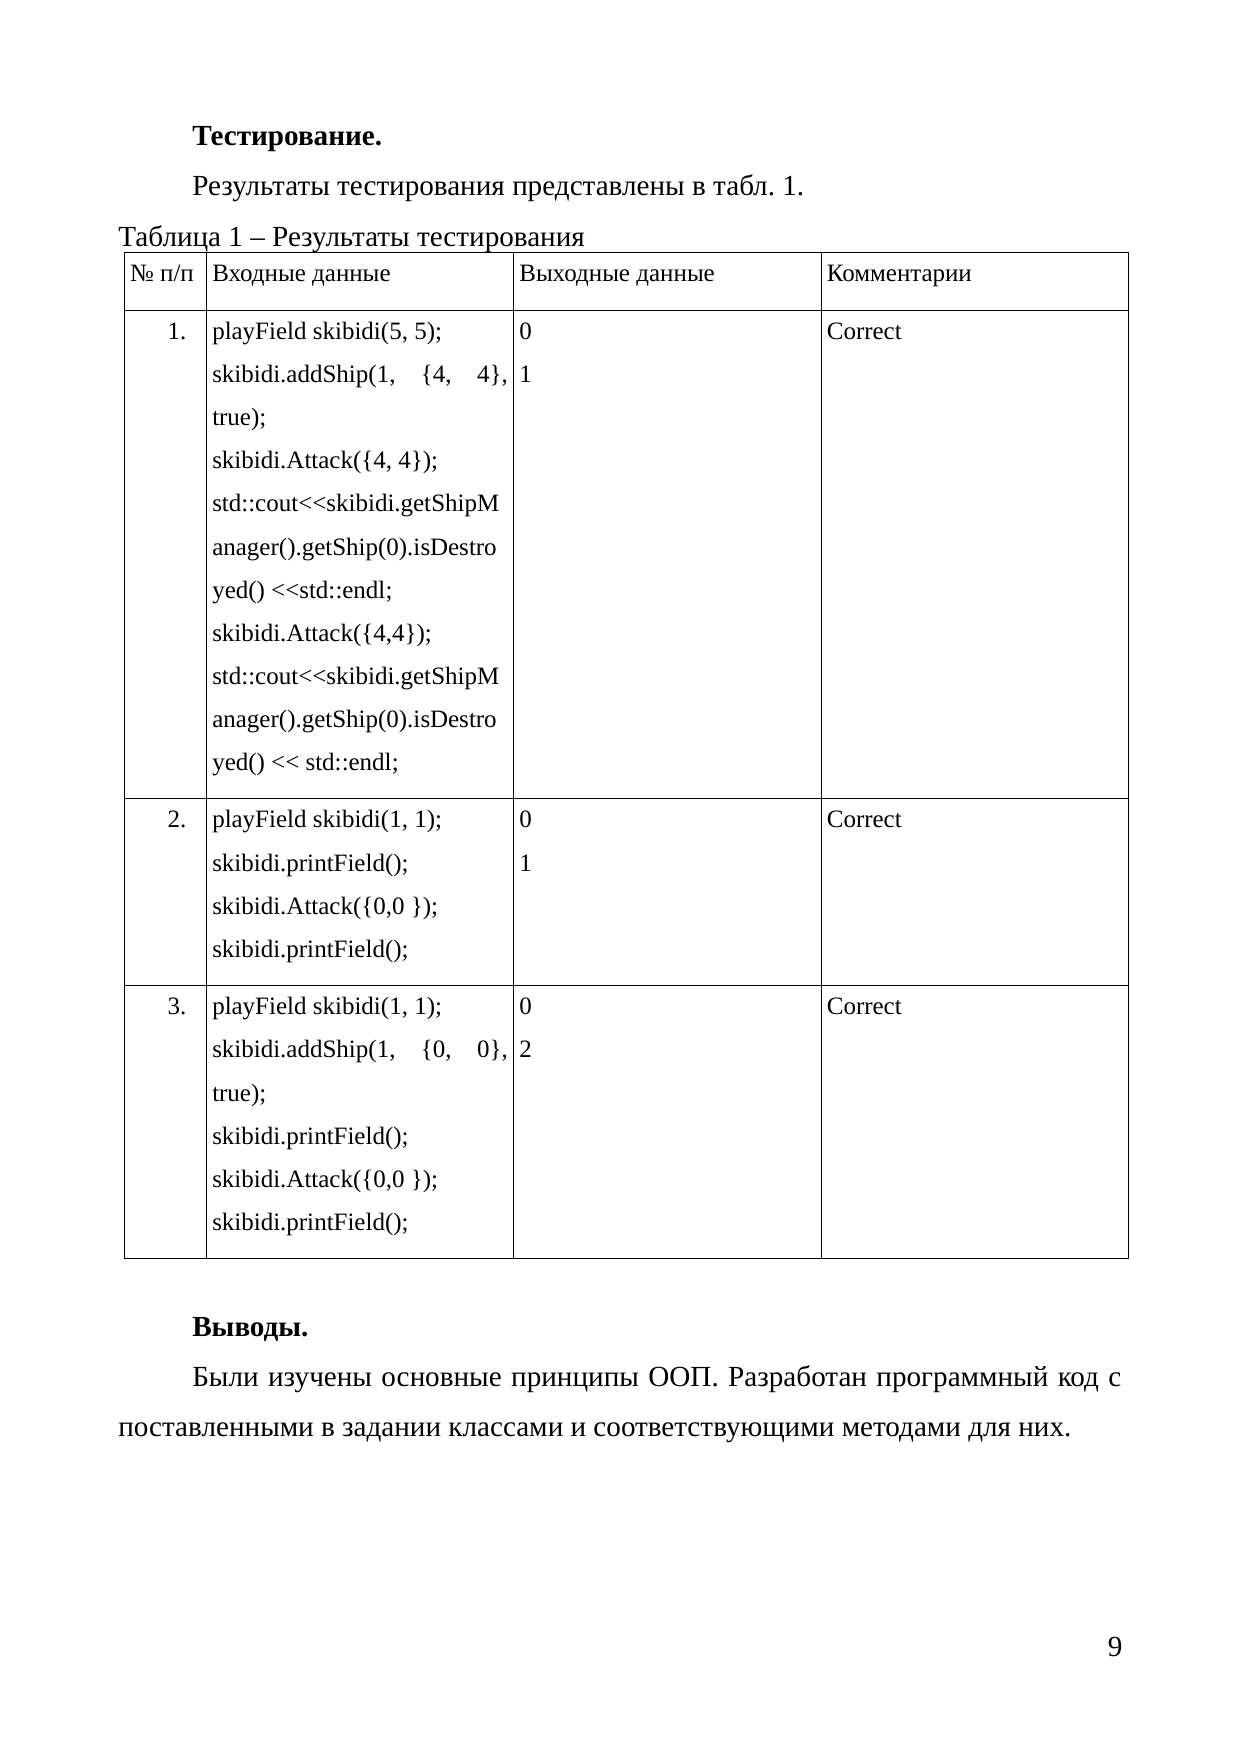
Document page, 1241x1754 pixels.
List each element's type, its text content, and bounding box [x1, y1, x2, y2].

table_header Комментарии [822, 253, 1128, 310]
table_cell Correct [822, 986, 1128, 1258]
table_cell [125, 799, 206, 985]
table_cell [125, 986, 206, 1258]
table_cell playField skibidi(1, 1); skibidi.printField(); skibidi.Attack({0,0 }); skibidi.printField(); [207, 799, 513, 985]
table_header Выходные данные [514, 253, 821, 310]
table_cell 0 1 [514, 311, 821, 798]
subtitle Выводы. [118, 1309, 1122, 1342]
text Таблица 1 – Результаты тестирования [118, 219, 1122, 252]
table_cell [125, 311, 206, 798]
text Результаты тестирования представлены в табл. 1. [118, 168, 1122, 202]
table_header Входные данные [207, 253, 513, 310]
subtitle Тестирование. [118, 118, 1122, 152]
table_cell 0 1 [514, 799, 821, 985]
table_cell Correct [822, 311, 1128, 798]
table_cell Correct [822, 799, 1128, 985]
table_cell playField skibidi(5, 5); skibidi.addShip(1, {4, 4}, true); skibidi.Attack({4, 4}); std::cout<<skibidi.getShipManager().getShip(0).isDestroyed() <<std::endl; skibidi.Attack({4,4}); std::cout<<skibidi.getShipManager().getShip(0).isDestroyed() << std::endl; [207, 311, 513, 798]
table_header № п/п [125, 253, 206, 310]
table_cell 0 2 [514, 986, 821, 1258]
table_cell playField skibidi(1, 1); skibidi.addShip(1, {0, 0}, true); skibidi.printField(); skibidi.Attack({0,0 }); skibidi.printField(); [207, 986, 513, 1258]
text Были изучены основные принципы ООП. Разработан программный код с поставленными в задании классами и соответствующими методами для них. [118, 1359, 1122, 1443]
